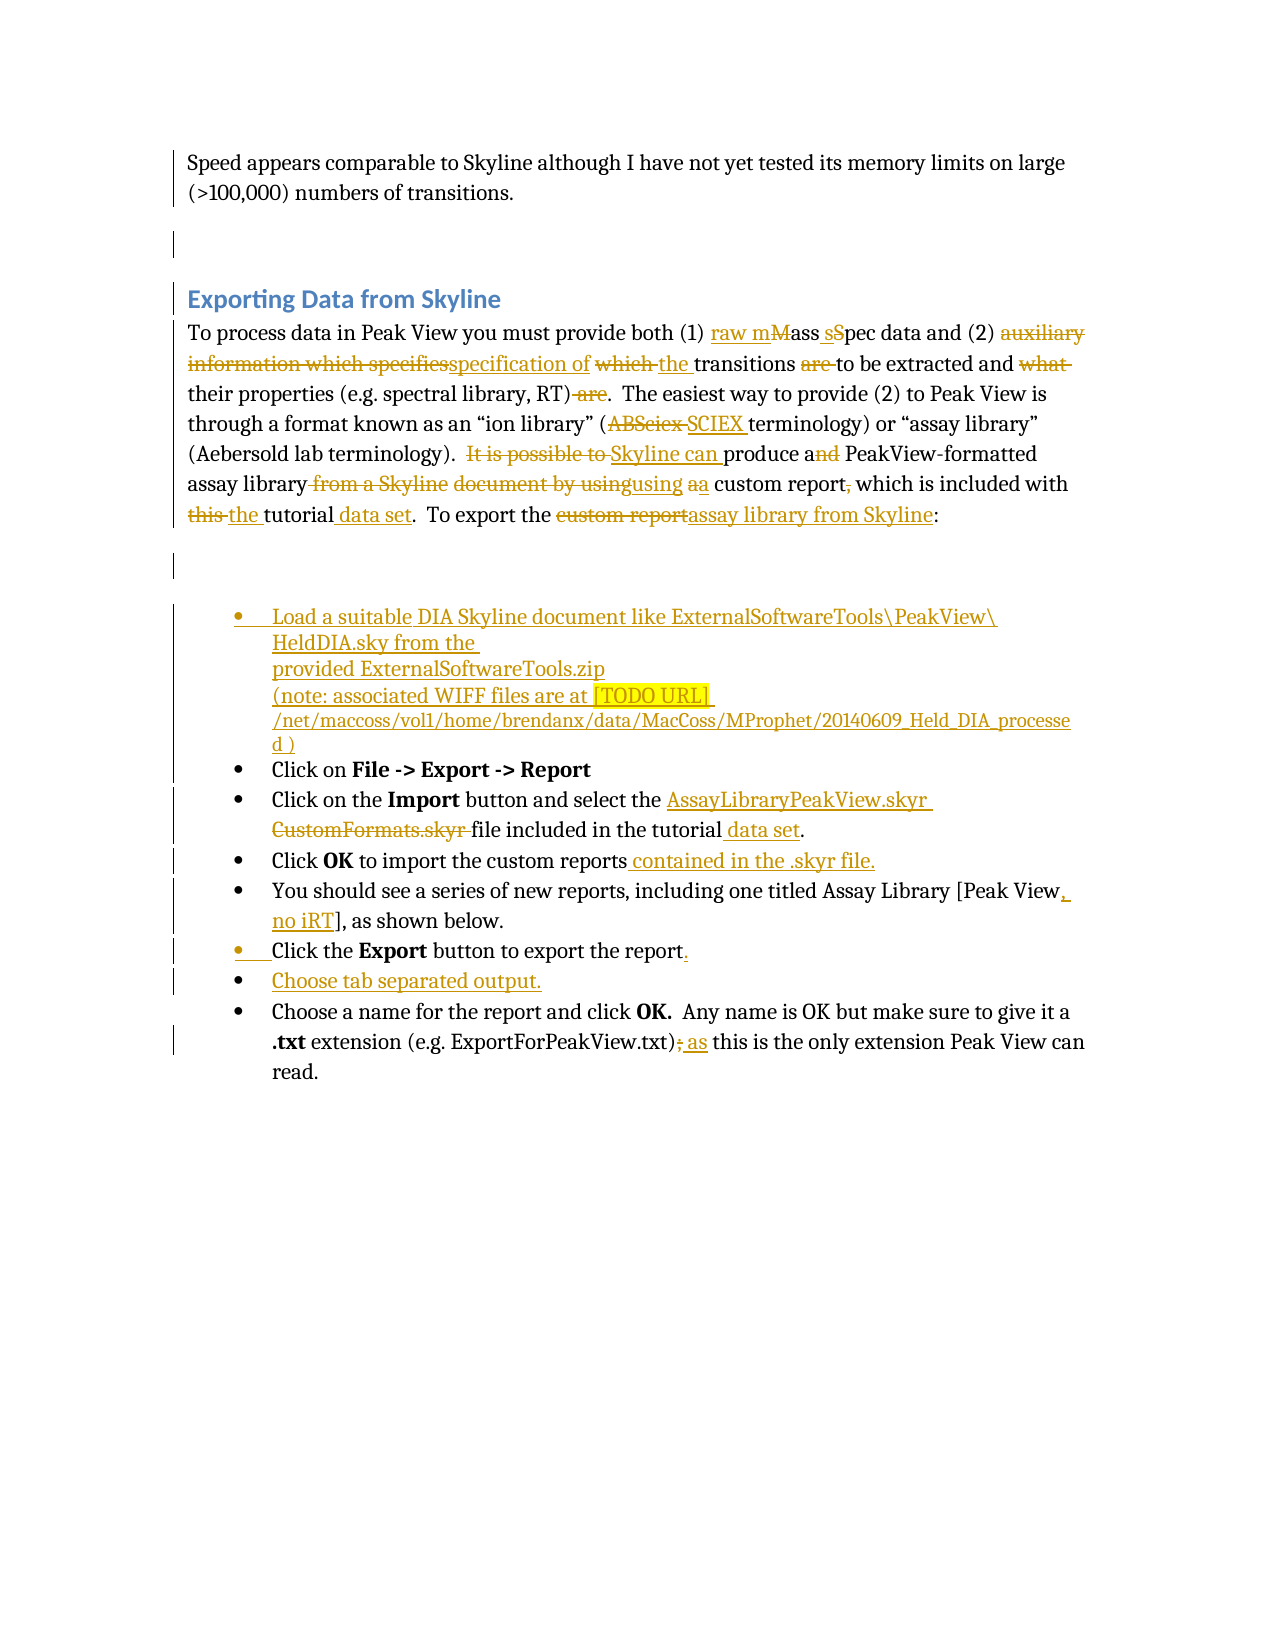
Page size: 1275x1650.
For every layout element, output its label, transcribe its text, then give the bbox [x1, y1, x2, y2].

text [187, 150, 1087, 207]
text To process data in Peak View you must provide both (1) asspec data and (2) transitions to be extracted and their properties (e.g. spectral library, RT). The easiest way to provide (2) to Peak View is through a format known as an “ion library” (terminology) or “assay library” (Aebersold lab terminology). produce a PeakView-formatted assay library custom report which is included with tutorial. To export the : [187, 320, 1087, 528]
list Click on the Import button and select the file included in the tutorial. [234, 787, 1087, 844]
list Choose a name for the report and click OK. Any name is OK but make sure to give it a .txt extension (e.g. ExportForPeakView.txt) this is the only extension Peak View can read. [234, 998, 1087, 1085]
list You should see a series of new reports, including one titled Assay Library [Peak View], as shown below. [234, 878, 1087, 934]
list Click OK to import the custom reports [234, 847, 1087, 874]
list Click on File -> Export -> Report [234, 757, 1087, 783]
subtitle Exporting Data from Skyline [187, 282, 1087, 315]
list Click the Export button to export the report [234, 938, 1087, 964]
